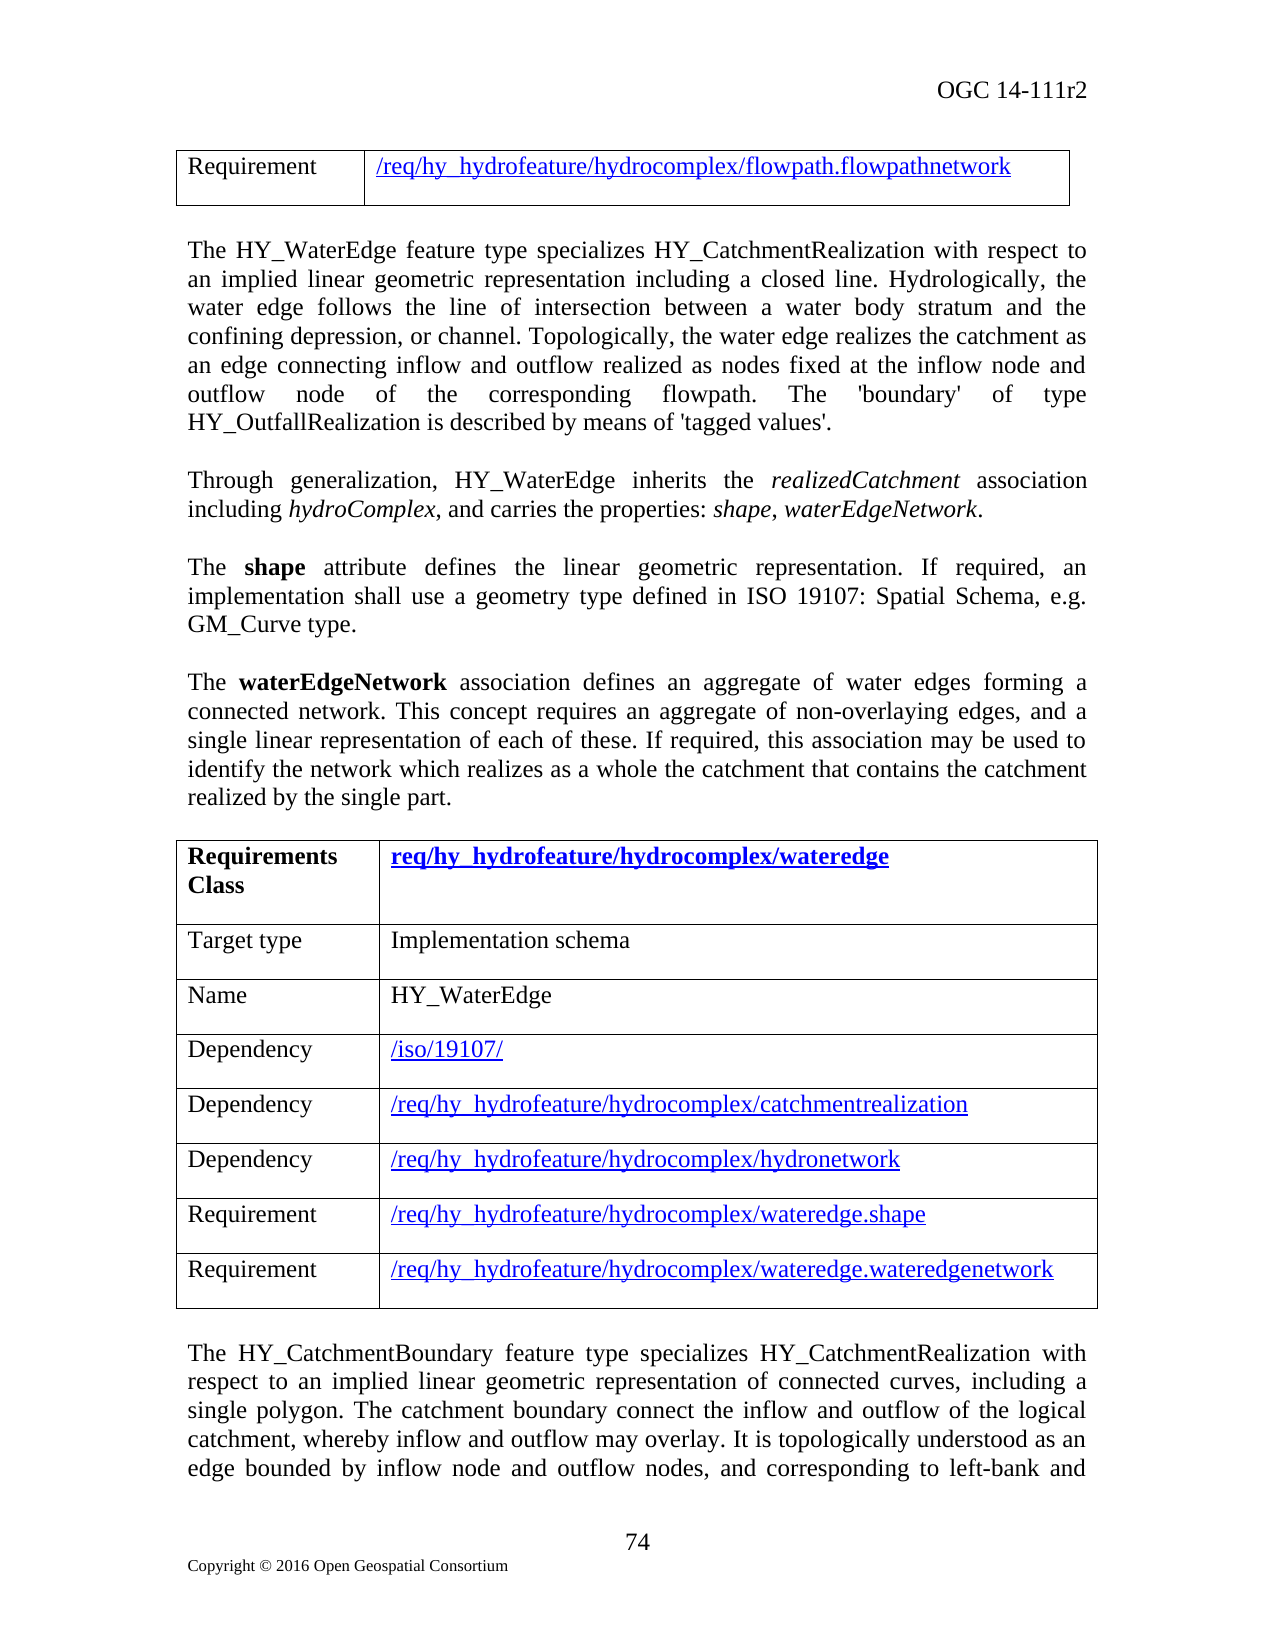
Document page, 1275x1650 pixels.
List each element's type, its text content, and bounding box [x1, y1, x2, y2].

table_header Requirements Class [177, 841, 379, 924]
table_cell /req/hy_hydrofeature/hydrocomplex/hydronetwork [380, 1144, 1097, 1198]
table_cell Dependency [177, 1144, 379, 1198]
table_cell Name [177, 980, 379, 1033]
table_cell /iso/19107/ [380, 1035, 1097, 1088]
table_cell /req/hy_hydrofeature/hydrocomplex/wateredge.wateredgenetwork [380, 1254, 1097, 1307]
table_cell Dependency [177, 1089, 379, 1143]
table_header req/hy_hydrofeature/hydrocomplex/wateredge [380, 841, 1097, 924]
table_cell Requirement [177, 1254, 379, 1307]
table_cell /req/hy_hydrofeature/hydrocomplex/catchmentrealization [380, 1089, 1097, 1143]
table_cell Requirement [177, 1199, 379, 1253]
table_cell Implementation schema [380, 925, 1097, 979]
table_cell /req/hy_hydrofeature/hydrocomplex/flowpath.flowpathnetwork [365, 151, 1069, 205]
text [187, 1338, 1087, 1481]
text Through generalization, HY_WaterEdge inherits the realizedCatchment association including hydroComplex, and carries the properties: shape, waterEdgeNetwork. [187, 465, 1087, 523]
table_cell /req/hy_hydrofeature/hydrocomplex/wateredge.shape [380, 1199, 1097, 1253]
text The HY_WaterEdge feature type specializes HY_CatchmentRealization with respect to an implied linear geometric representation including a closed line. Hydrologically, the water edge follows the line of intersection between a water body stratum and the confining depression, or channel. Topologically, the water edge realizes the catchment as an edge connecting inflow and outflow realized as nodes fixed at the inflow node and outflow node of the corresponding flowpath. The 'boundary' of type HY_OutfallRealization is described by means of 'tagged values'. [187, 235, 1087, 436]
table_cell HY_WaterEdge [380, 980, 1097, 1033]
table_cell Dependency [177, 1035, 379, 1088]
table_cell Requirement [177, 151, 364, 205]
table_cell Target type [177, 925, 379, 979]
text The shape attribute defines the linear geometric representation. If required, an implementation shall use a geometry type defined in ISO 19107: Spatial Schema, e.g. GM_Curve type. [187, 552, 1087, 638]
text The waterEdgeNetwork association defines an aggregate of water edges forming a connected network. This concept requires an aggregate of non-overlaying edges, and a single linear representation of each of these. If required, this association may be used to identify the network which realizes as a whole the catchment that contains the catchment realized by the single part. [187, 667, 1087, 811]
